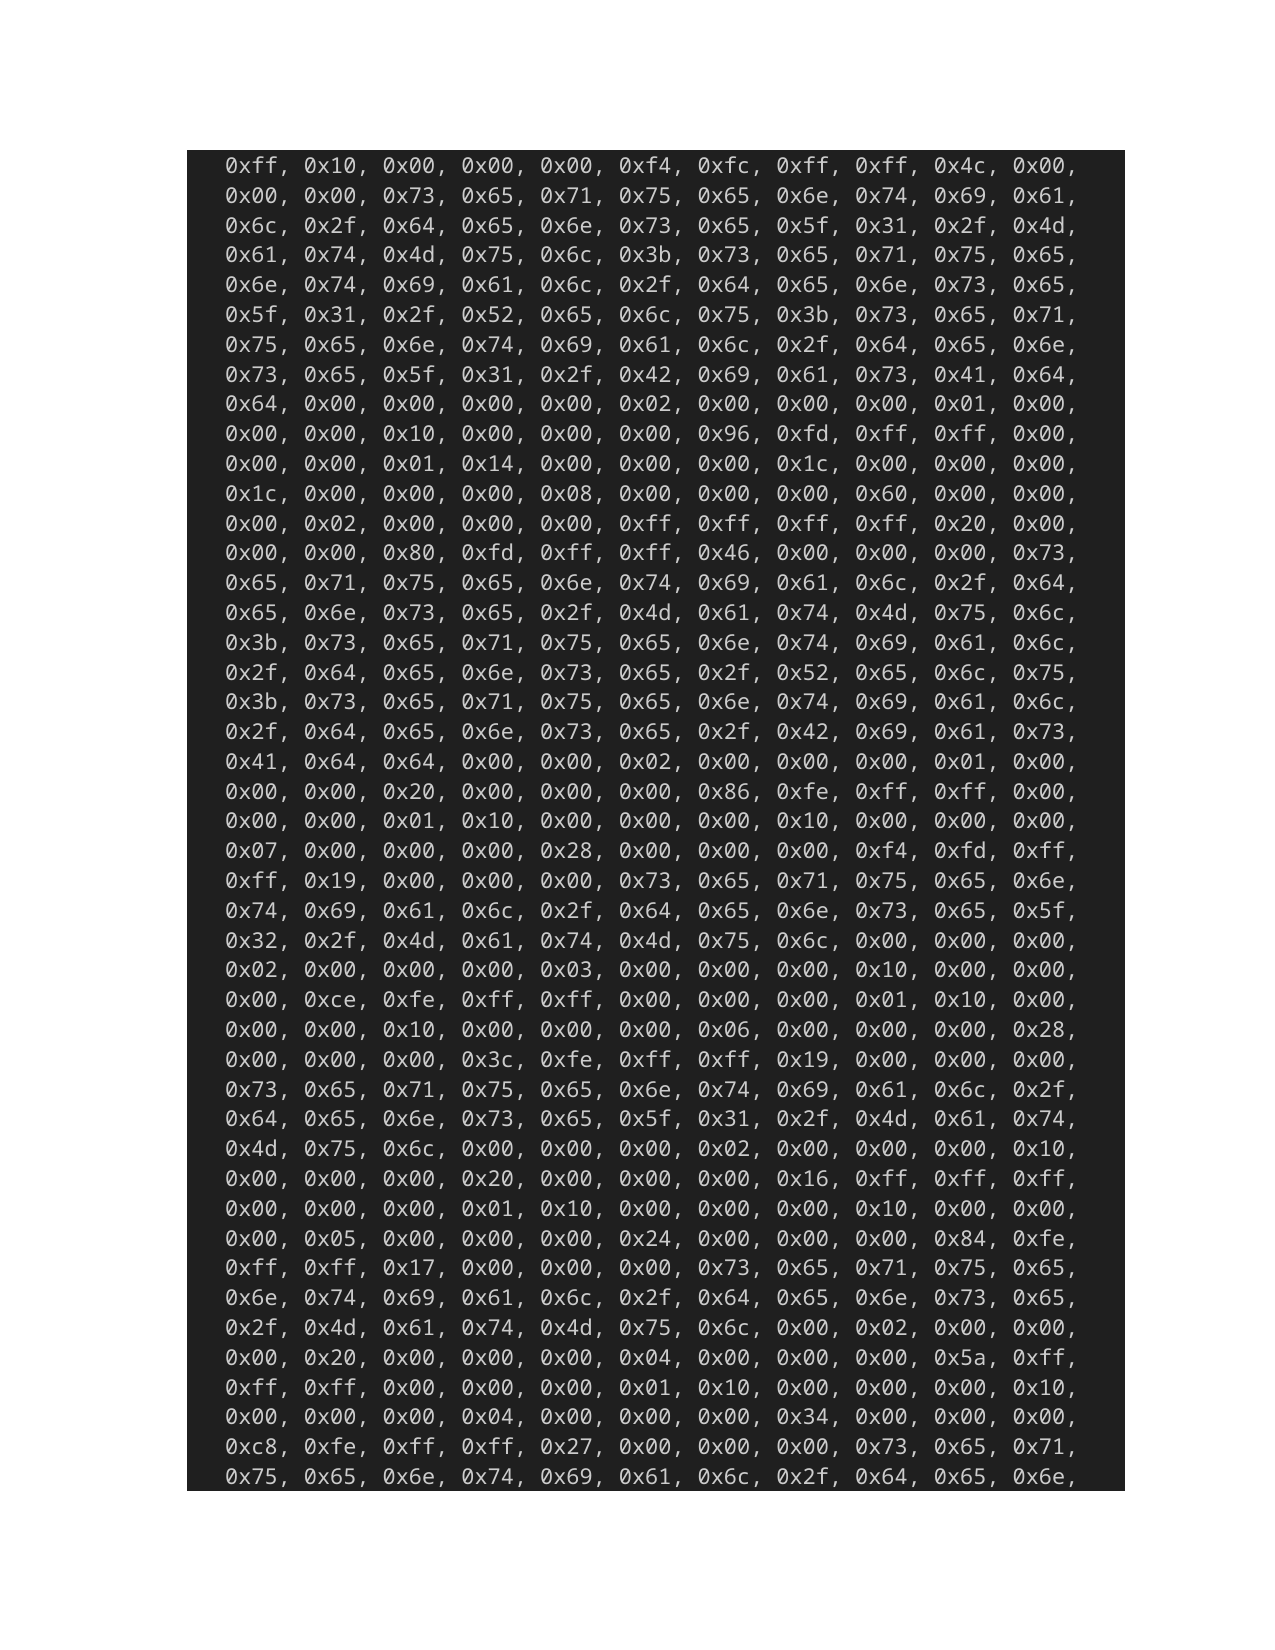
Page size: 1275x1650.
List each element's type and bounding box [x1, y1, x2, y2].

list [187, 150, 1125, 1491]
